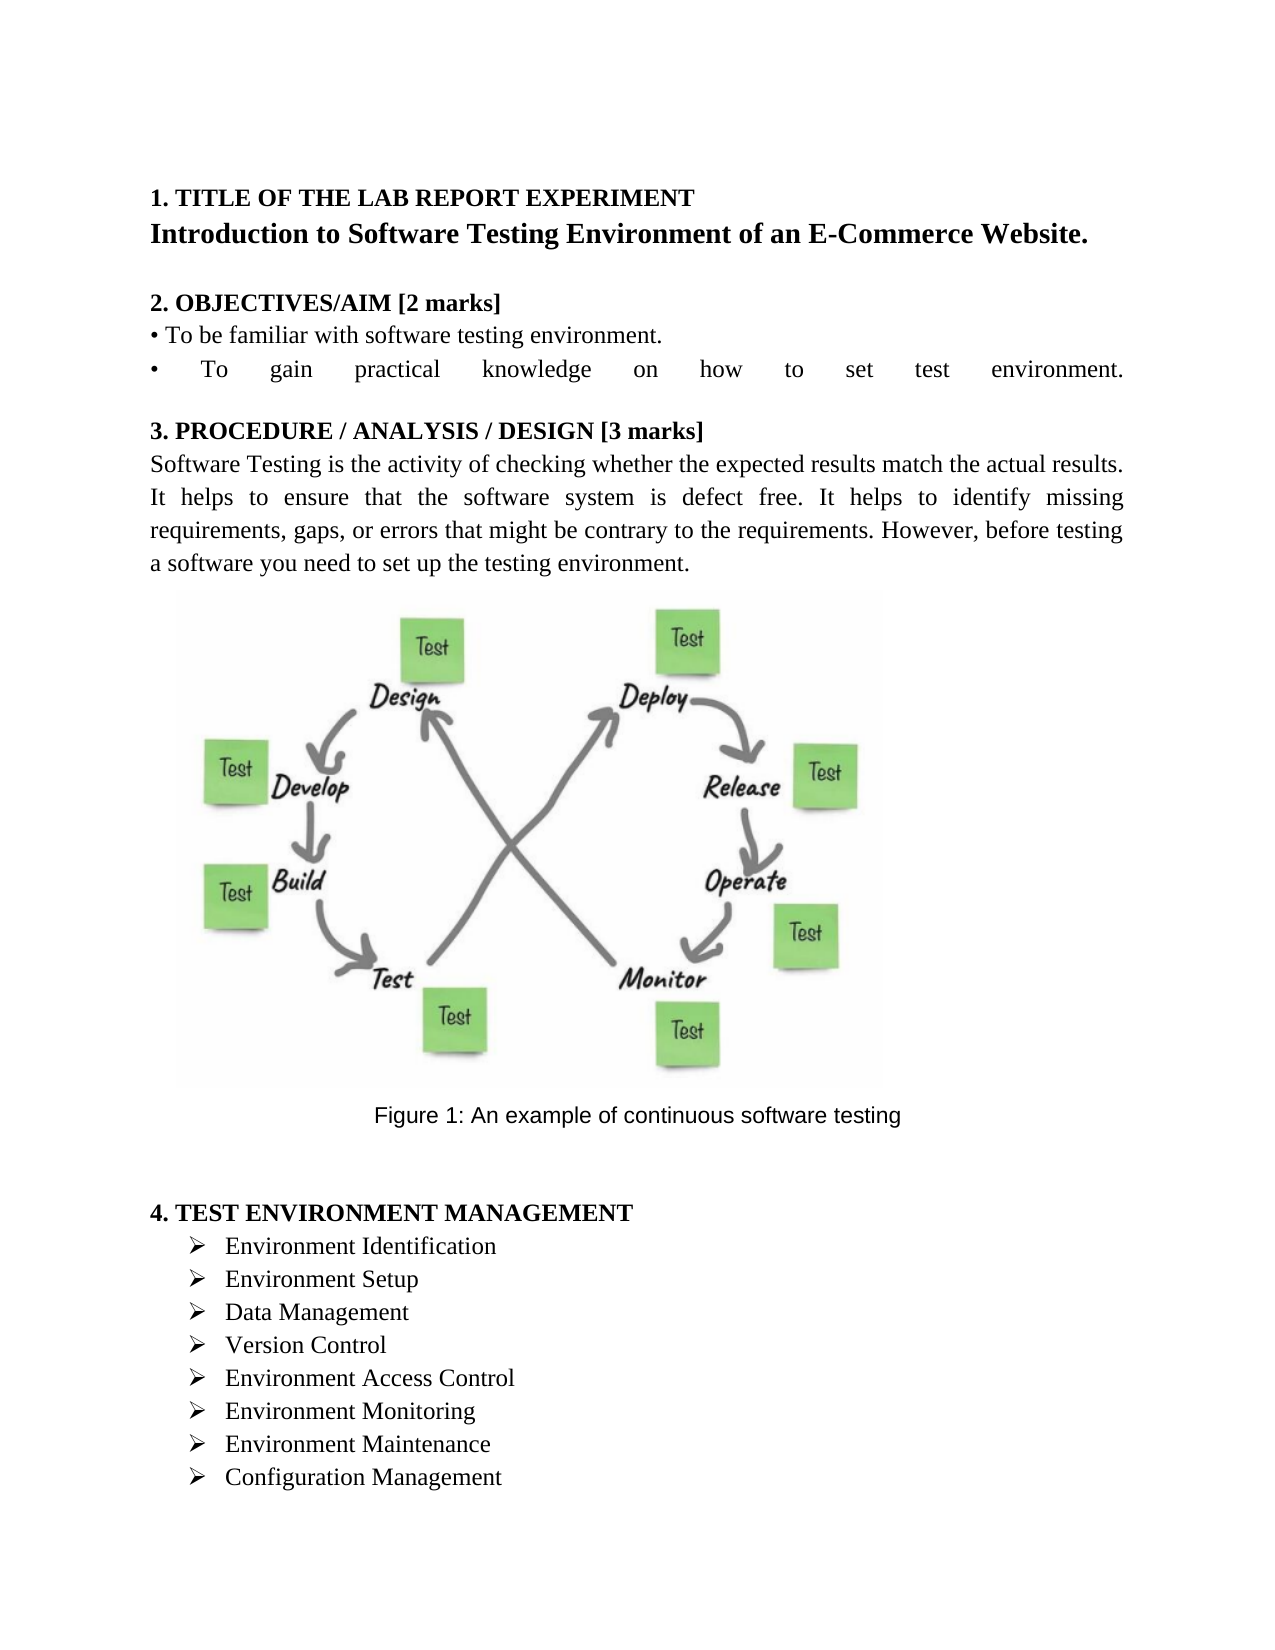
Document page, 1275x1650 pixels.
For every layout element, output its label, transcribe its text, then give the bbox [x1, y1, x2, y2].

text 3. PROCEDURE / ANALYSIS / DESIGN [3 marks] [150, 416, 1125, 445]
text Introduction to Software Testing Environment of an E-Commerce Website. [150, 216, 1125, 249]
text 4. TEST ENVIRONMENT MANAGEMENT [175, 1198, 1125, 1227]
list Environment Monitoring [187, 1396, 1125, 1425]
text • To be familiar with software testing environment. [150, 321, 1125, 349]
text Software Testing is the activity of checking whether the expected results match the actual results. It helps to ensure that the software system is defect free. It helps to identify missing requirements, gaps, or errors that might be contrary to the requirements. However, before testing a software you need to set up the testing environment. [150, 449, 1125, 577]
list Data Management [187, 1297, 1125, 1326]
text 1. TITLE OF THE LAB REPORT EXPERIMENT [150, 183, 1125, 212]
picture [150, 581, 951, 1098]
text 2. OBJECTIVES/AIM [2 marks] [150, 288, 1125, 316]
text Figure 1: An example of continuous software testing [150, 1102, 1125, 1128]
list Environment Identification [187, 1231, 1125, 1260]
list Configuration Management [187, 1462, 1125, 1491]
list Environment Setup [187, 1264, 1125, 1293]
text • To gain practical knowledge on how to set test environment. [150, 354, 1125, 413]
list Environment Access Control [187, 1363, 1125, 1392]
list Version Control [187, 1330, 1125, 1359]
list Environment Maintenance [187, 1429, 1125, 1458]
